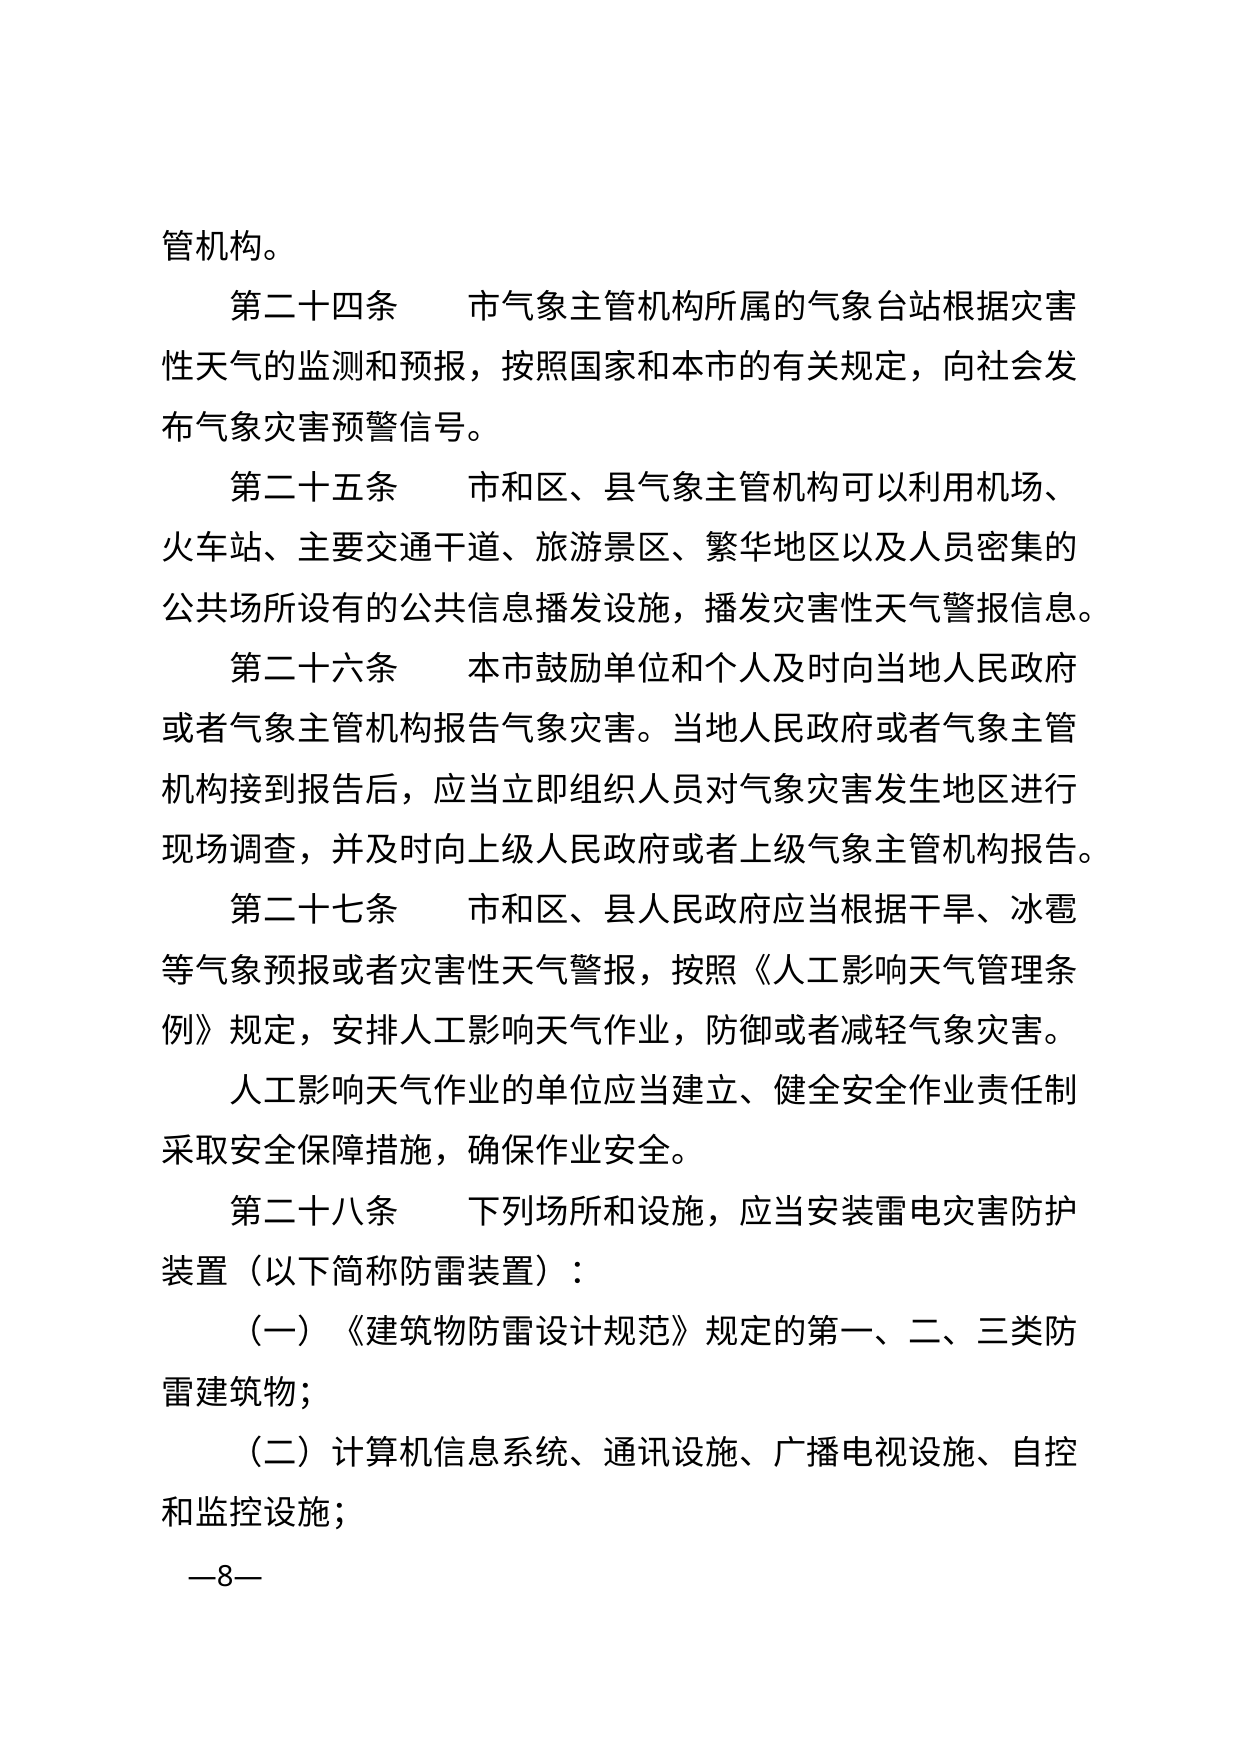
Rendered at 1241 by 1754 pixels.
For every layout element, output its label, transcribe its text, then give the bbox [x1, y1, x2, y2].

text （一）《建筑物防雷设计规范》规定的第一、二、三类防雷建筑物； [162, 1299, 1078, 1420]
text 第二十五条 市和区、县气象主管机构可以利用机场、火车站、主要交通干道、旅游景区、繁华地区以及人员密集的公共场所设有的公共信息播发设施，播发灾害性天气警报信息。 [162, 455, 1078, 636]
text 第二十八条 下列场所和设施，应当安装雷电灾害防护装置（以下简称防雷装置）： [162, 1178, 1078, 1299]
text 第二十四条 市气象主管机构所属的气象台站根据灾害性天气的监测和预报，按照国家和本市的有关规定，向社会发布气象灾害预警信号。 [162, 274, 1078, 455]
text 第二十七条 市和区、县人民政府应当根据干旱、冰雹等气象预报或者灾害性天气警报，按照《人工影响天气管理条例》规定，安排人工影响天气作业，防御或者减轻气象灾害。 [162, 877, 1078, 1058]
text 第二十六条 本市鼓励单位和个人及时向当地人民政府或者气象主管机构报告气象灾害。当地人民政府或者气象主管机构接到报告后，应当立即组织人员对气象灾害发生地区进行现场调查，并及时向上级人民政府或者上级气象主管机构报告。 [162, 636, 1078, 877]
text （二）计算机信息系统、通讯设施、广播电视设施、自控和监控设施； [162, 1420, 1078, 1540]
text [162, 213, 1078, 274]
text 人工影响天气作业的单位应当建立、健全安全作业责任制，采取安全保障措施，确保作业安全。 [162, 1058, 1078, 1178]
